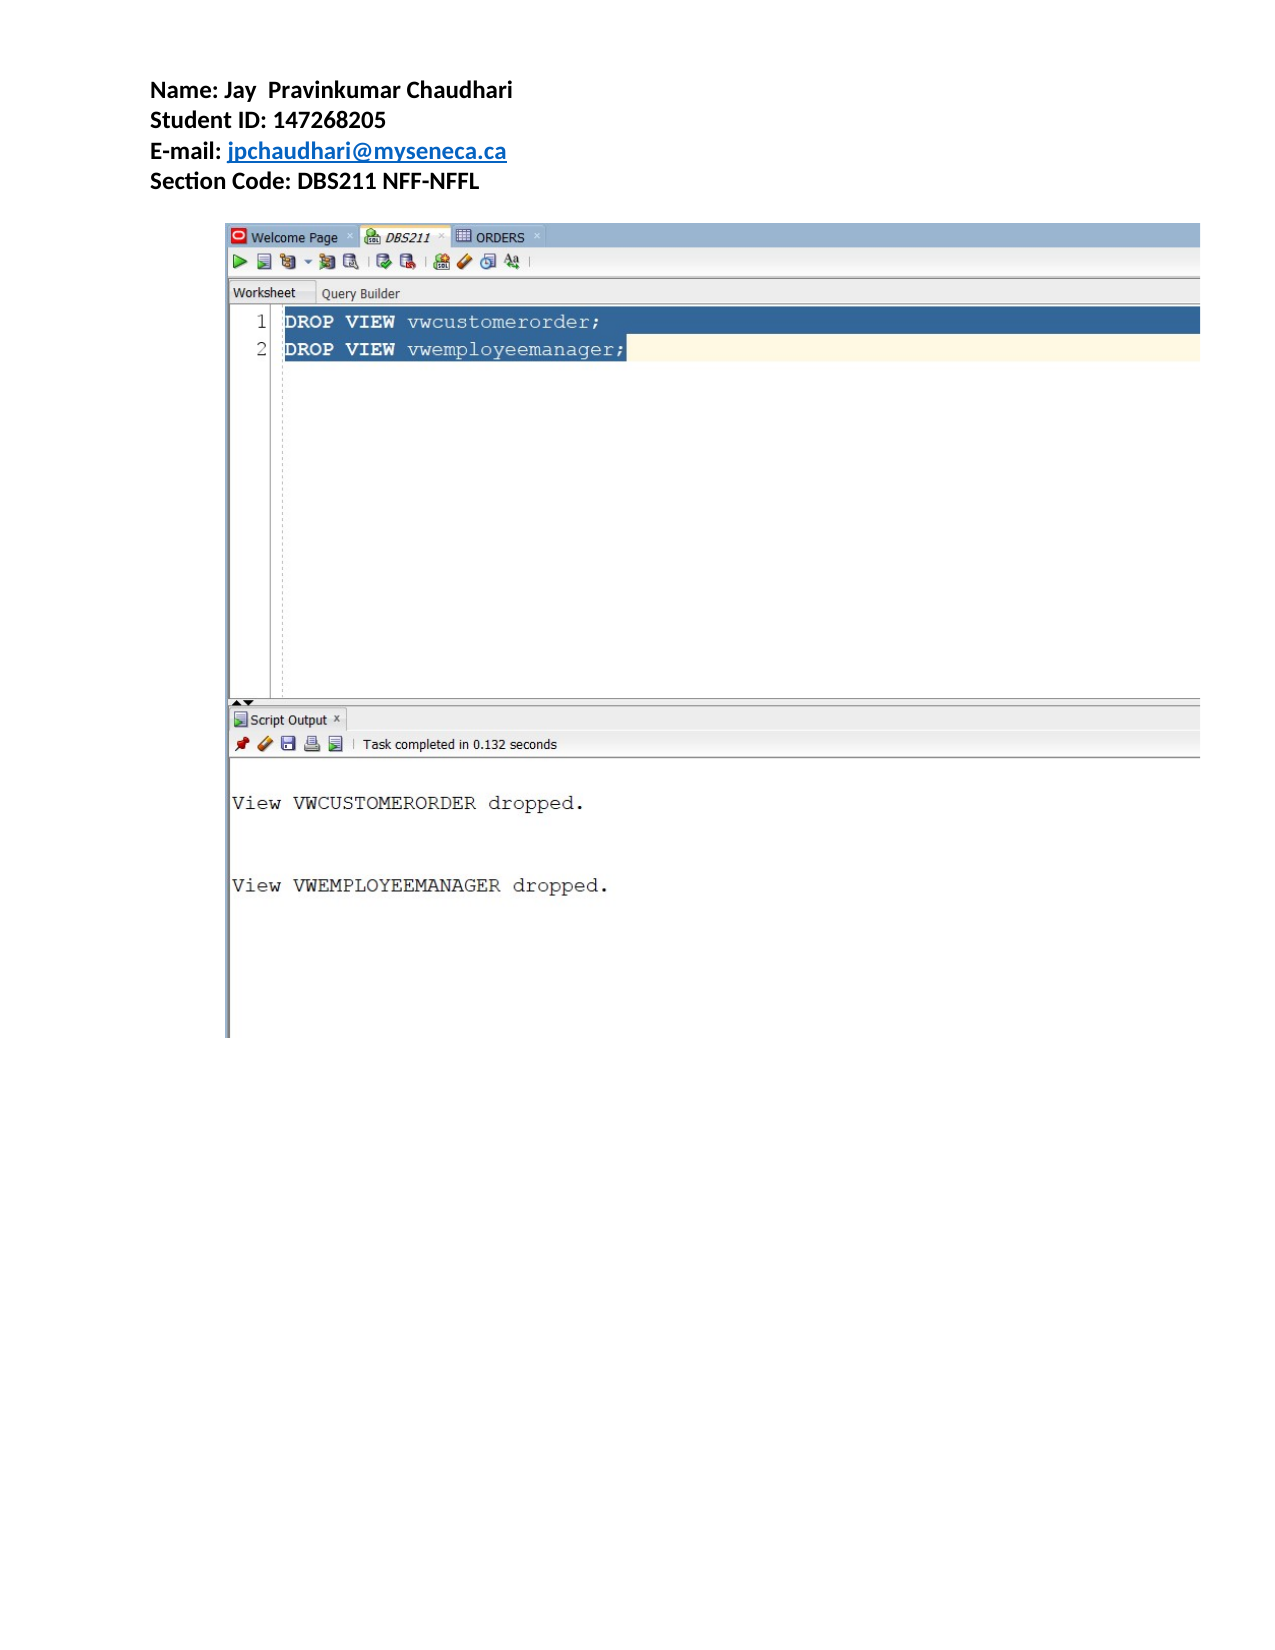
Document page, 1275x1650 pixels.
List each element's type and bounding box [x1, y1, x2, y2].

picture [225, 223, 1200, 1038]
